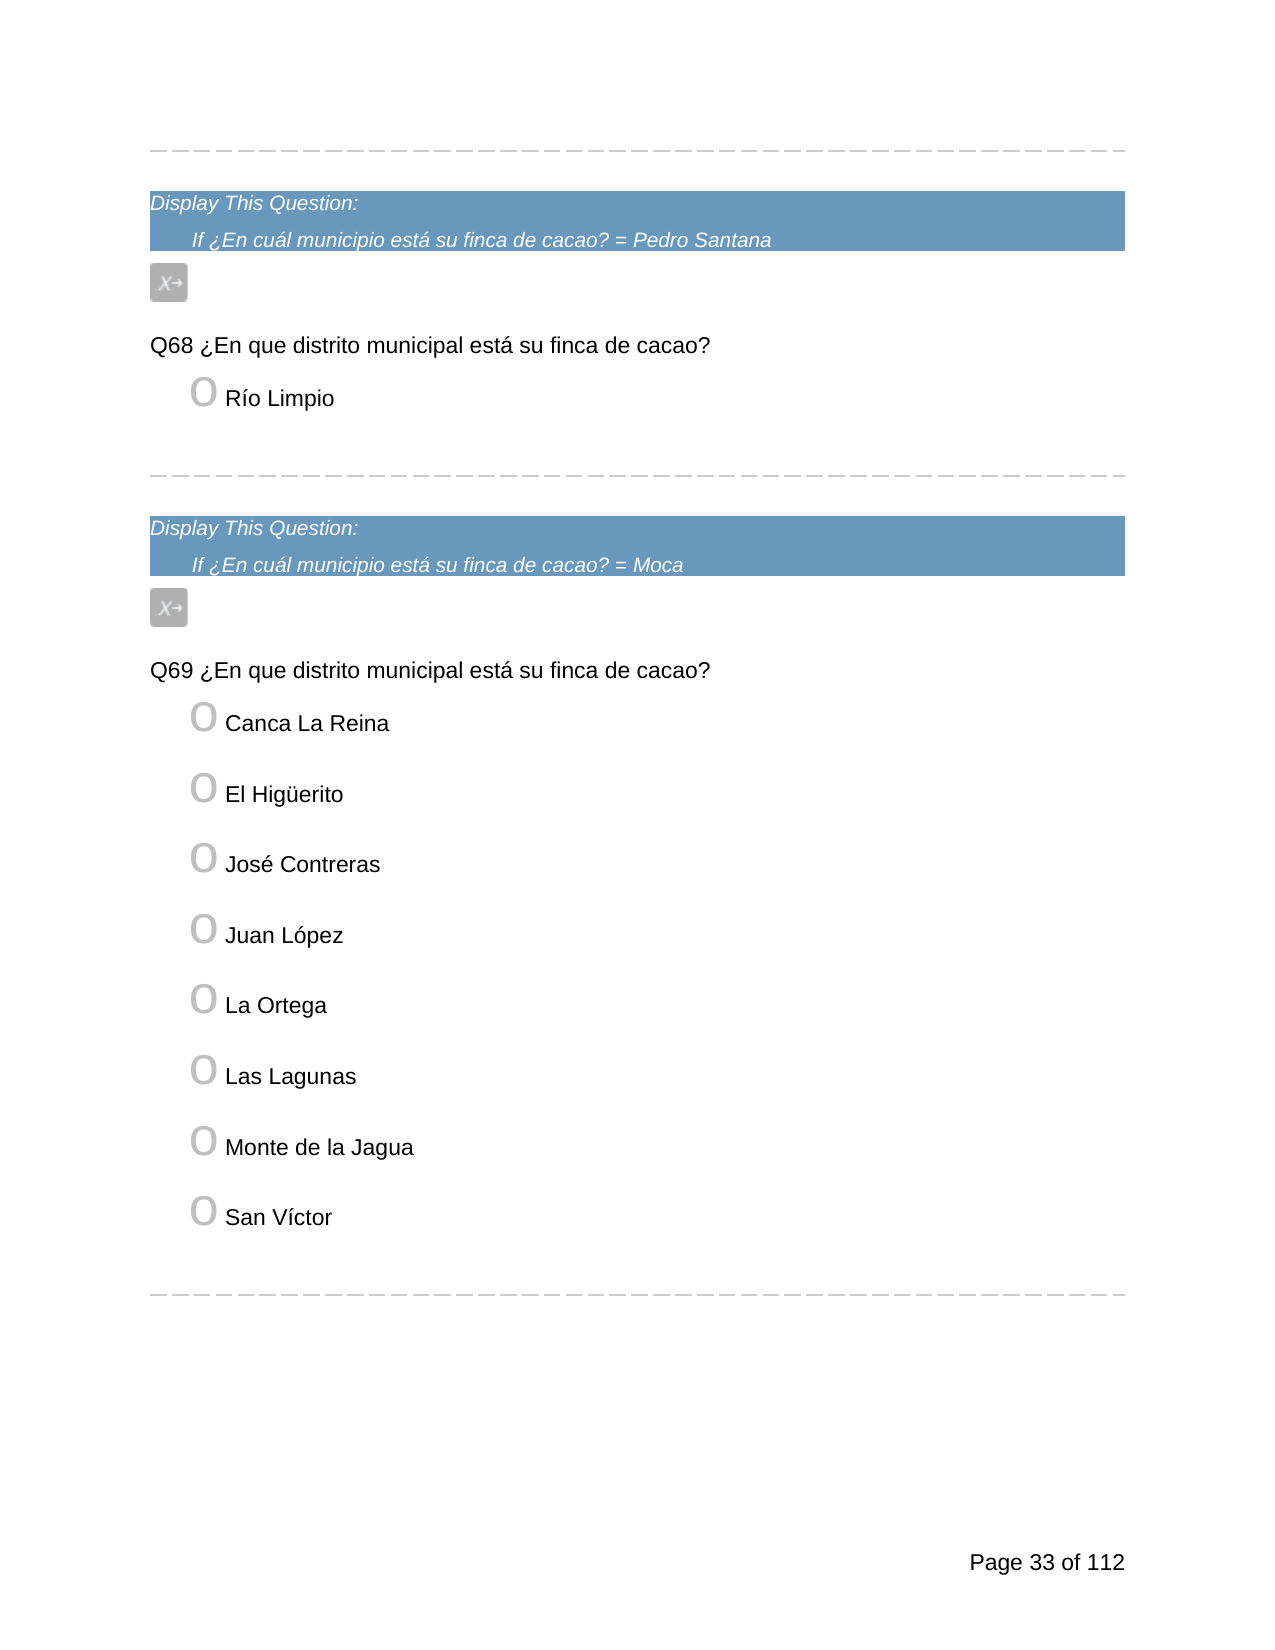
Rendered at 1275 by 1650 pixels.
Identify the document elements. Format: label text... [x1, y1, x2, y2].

list El Higüerito [187, 757, 1125, 819]
list Río Limpio [187, 362, 1125, 423]
text If ¿En cuál municipio está su finca de cacao? = Moca [150, 552, 1125, 576]
text Q69 ¿En que distrito municipal está su finca de cacao? [150, 657, 1125, 683]
list Monte de la Jagua [187, 1110, 1125, 1171]
picture [150, 588, 188, 627]
text Display This Question: [150, 516, 1125, 540]
text If ¿En cuál municipio está su finca de cacao? = Pedro Santana [150, 227, 1125, 251]
list José Contreras [187, 828, 1125, 889]
list La Ortega [187, 969, 1125, 1030]
list Canca La Reina [187, 687, 1125, 748]
list Las Lagunas [187, 1039, 1125, 1101]
picture [150, 263, 188, 302]
text Display This Question: [150, 191, 1125, 215]
text Q68 ¿En que distrito municipal está su finca de cacao? [150, 332, 1125, 358]
list Juan López [187, 898, 1125, 960]
list San Víctor [187, 1180, 1125, 1242]
